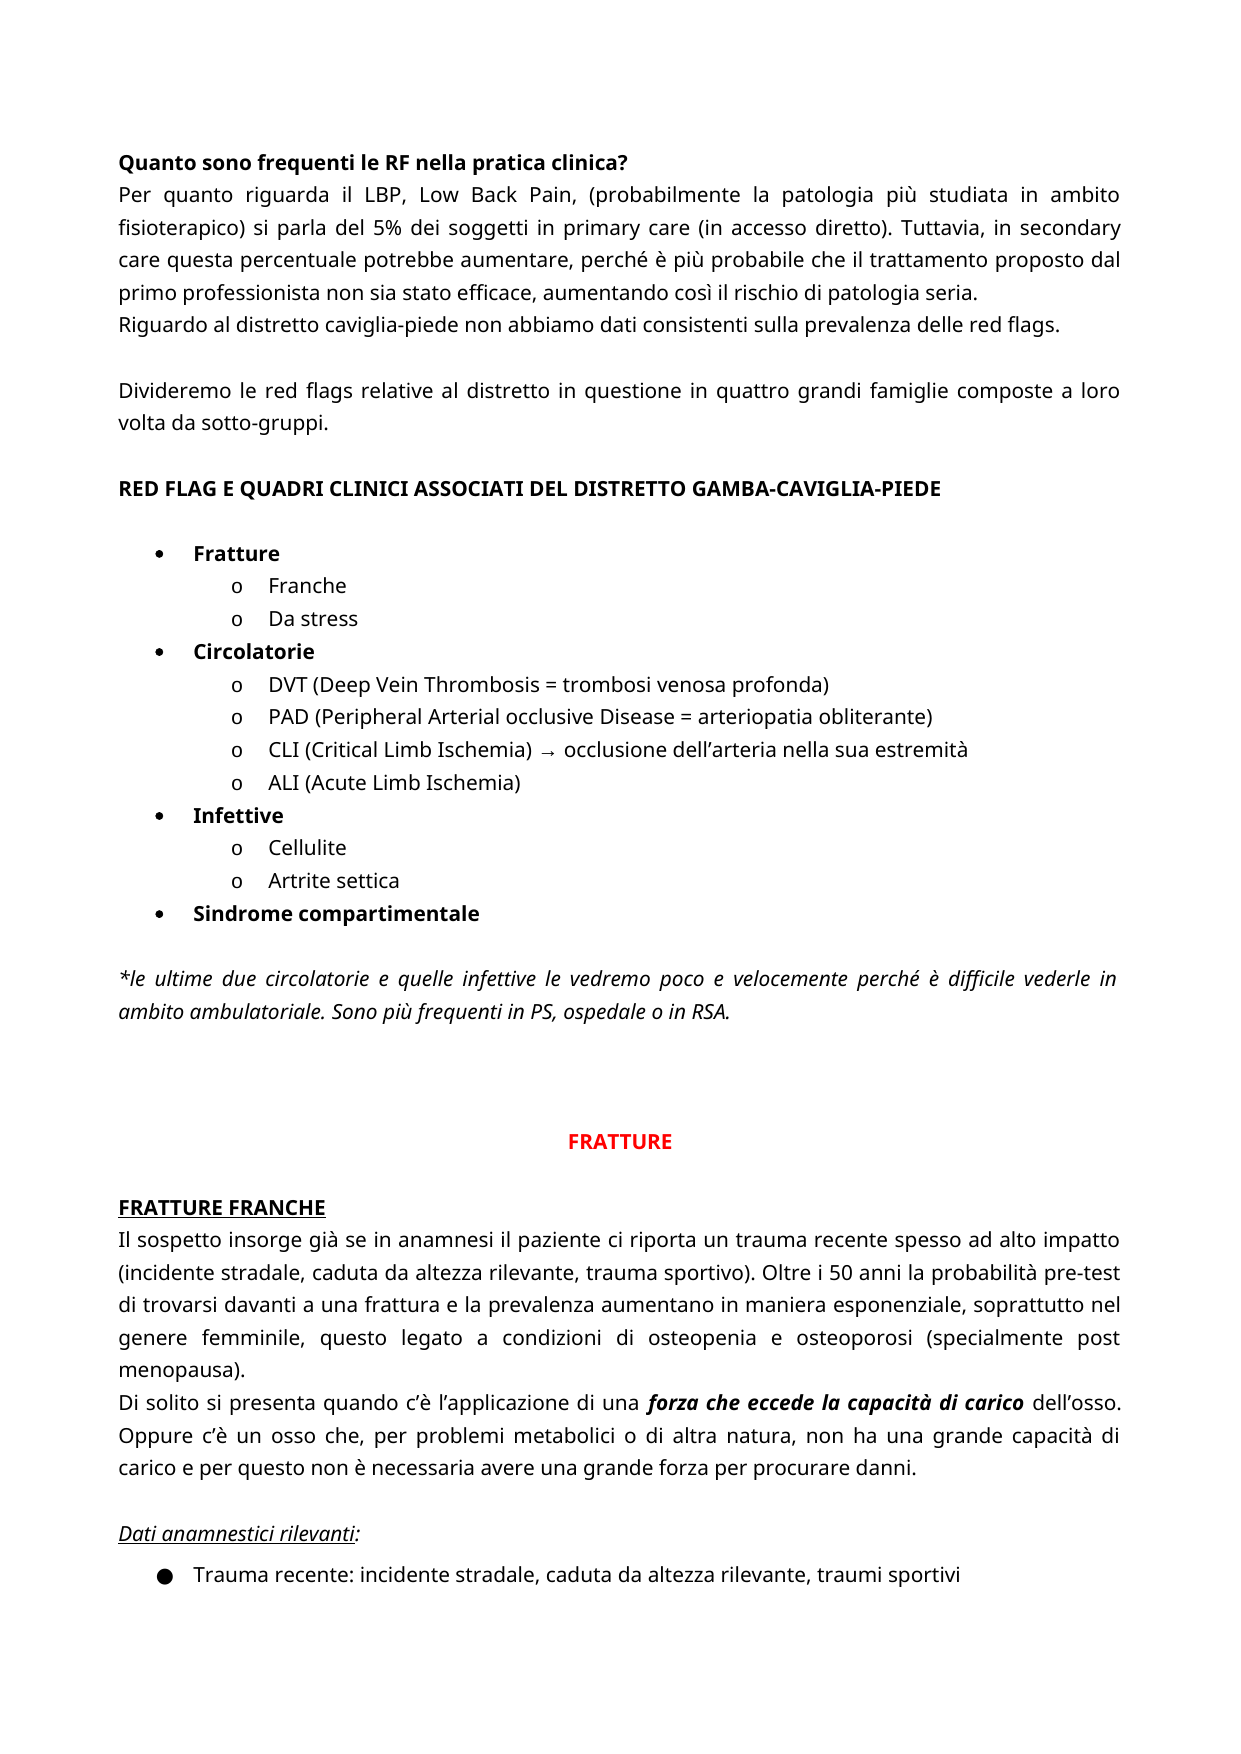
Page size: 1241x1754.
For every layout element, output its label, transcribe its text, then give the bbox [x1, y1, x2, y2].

text Divideremo le red flags relative al distretto in questione in quattro grandi famiglie composte a loro volta da sotto-gruppi. [118, 376, 1122, 437]
list Trauma recente: incidente stradale, caduta da altezza rilevante, traumi sportivi [156, 1551, 1122, 1594]
list ALI (Acute Limb Ischemia) [231, 768, 1122, 797]
list Cellulite [231, 833, 1122, 862]
list DVT (Deep Vein Thrombosis = trombosi venosa profonda) [231, 670, 1122, 698]
text Di solito si presenta quando c’è l’applicazione di una forza che eccede la capacità di carico dell’osso. Oppure c’è un osso che, per problemi metabolici o di altra natura, non ha una grande capacità di carico e per questo non è necessaria avere una grande forza per procurare danni. [118, 1388, 1122, 1482]
list CLI (Critical Limb Ischemia) → occlusione dell’arteria nella sua estremità [231, 735, 1122, 764]
text *le ultime due circolatorie e quelle infettive le vedremo poco e velocemente perché è difficile vederle in ambito ambulatoriale. Sono più frequenti in PS, ospedale o in RSA. [118, 964, 1122, 1025]
text Per quanto riguarda il LBP, Low Back Pain, (probabilmente la patologia più studiata in ambito fisioterapico) si parla del 5% dei soggetti in primary care (in accesso diretto). Tuttavia, in secondary care questa percentuale potrebbe aumentare, perché è più probabile che il trattamento proposto dal primo professionista non sia stato efficace, aumentando così il rischio di patologia seria. [118, 180, 1122, 306]
list Infettive [156, 801, 1122, 829]
list Circolatorie [156, 637, 1122, 666]
text Quanto sono frequenti le RF nella pratica clinica? [118, 148, 1122, 176]
text FRATTURE FRANCHE [118, 1193, 1122, 1221]
list Da stress [231, 604, 1122, 633]
text Il sospetto insorge già se in anamnesi il paziente ci riporta un trauma recente spesso ad alto impatto (incidente stradale, caduta da altezza rilevante, trauma sportivo). Oltre i 50 anni la probabilità pre-test di trovarsi davanti a una frattura e la prevalenza aumentano in maniera esponenziale, soprattutto nel genere femminile, questo legato a condizioni di osteopenia e osteoporosi (specialmente post menopausa). [118, 1225, 1122, 1384]
text Dati anamnestici rilevanti: [118, 1519, 1122, 1547]
list Fratture [156, 539, 1122, 567]
list Sindrome compartimentale [156, 899, 1122, 928]
list PAD (Peripheral Arterial occlusive Disease = arteriopatia obliterante) [231, 702, 1122, 731]
text Riguardo al distretto caviglia-piede non abbiamo dati consistenti sulla prevalenza delle red flags. [118, 311, 1122, 339]
list Franche [231, 571, 1122, 600]
text RED FLAG E QUADRI CLINICI ASSOCIATI DEL DISTRETTO GAMBA-CAVIGLIA-PIEDE [118, 474, 1122, 502]
list Artrite settica [231, 866, 1122, 895]
text FRATTURE [118, 1127, 1122, 1156]
